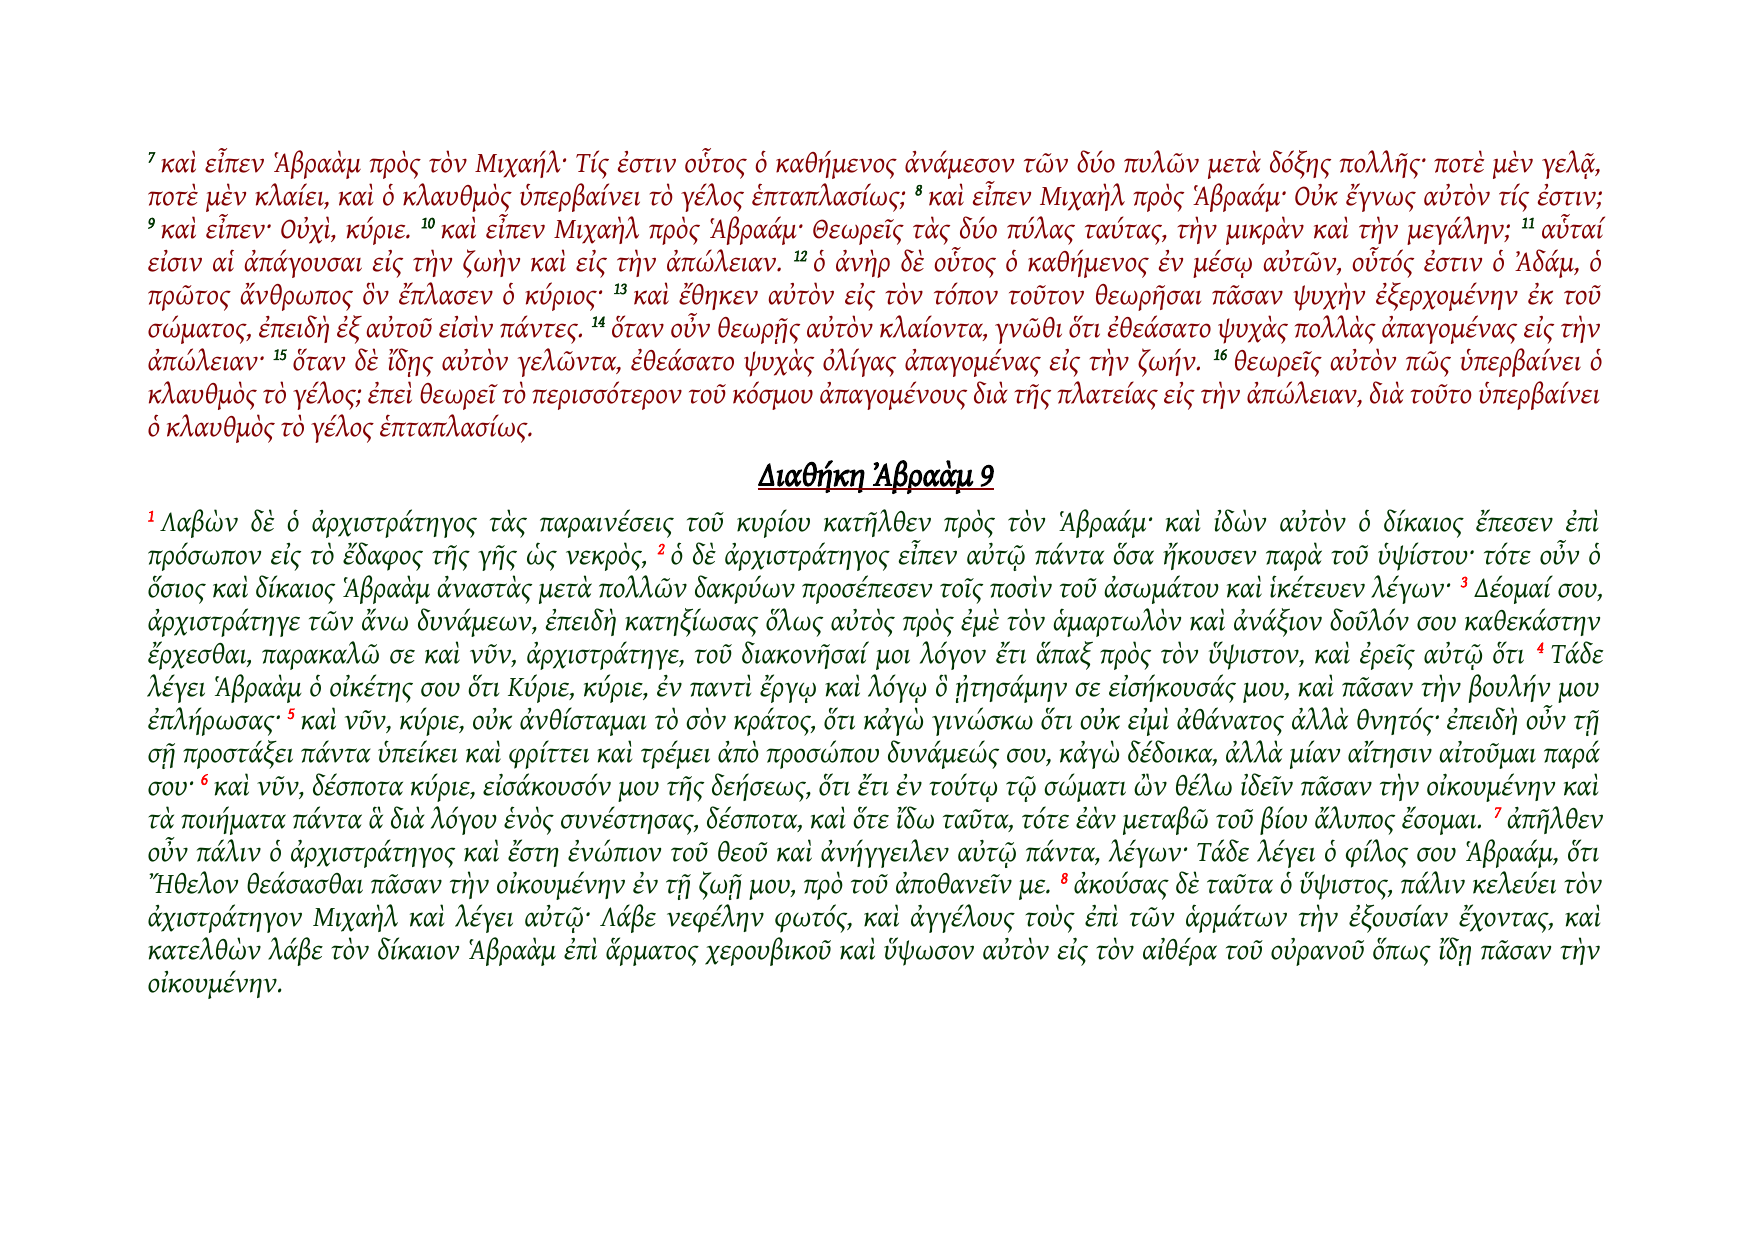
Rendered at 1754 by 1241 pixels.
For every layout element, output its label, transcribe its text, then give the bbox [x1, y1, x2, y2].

text 1 Λαβὼν δὲ ὁ ἀρχιστράτηγος τὰς παραινέσεις τοῦ κυρίου κατῆλθεν πρὸς τὸν Ἁβραάμ· καὶ ἰδὼν αὐτὸν ὁ δίκαιος ἔπεσεν ἐπὶ πρόσωπον εἰς τὸ ἔδαφος τῆς γῆς ὡς νεκρὸς, 2 ὁ δὲ ἀρχιστράτηγος εἶπεν αὐτῷ πάντα ὅσα ἤκουσεν παρὰ τοῦ ὑψίστου· τότε οὖν ὁ ὅσιος καὶ δίκαιος Ἁβραὰμ ἀναστὰς μετὰ πολλῶν δακρύων προσέπεσεν τοῖς ποσὶν τοῦ ἀσωμάτου καὶ ἱκέτευεν λέγων· 3 Δέομαί σου, ἀρχιστράτηγε τῶν ἄνω δυνάμεων, ἐπειδὴ κατηξίωσας ὅλως αὐτὸς πρὸς ἐμὲ τὸν ἁμαρτωλὸν καὶ ἀνάξιον δοῦλόν σου καθεκάστην ἔρχεσθαι, παρακαλῶ σε καὶ νῦν, ἀρχιστράτηγε, τοῦ διακονῆσαί μοι λόγον ἔτι ἅπαξ πρὸς τὸν ὕψιστον, καὶ ἐρεῖς αὐτῷ ὅτι 4 Τάδε λέγει Ἁβραὰμ ὁ οἰκέτης σου ὅτι Κύριε, κύριε, ἐν παντὶ ἔργῳ καὶ λόγῳ ὃ ᾐτησάμην σε εἰσήκουσάς μου, καὶ πᾶσαν τὴν βουλήν μου ἐπλήρωσας· 5 καὶ νῦν, κύριε, οὐκ ἀνθίσταμαι τὸ σὸν κράτος, ὅτι κἀγὼ γινώσκω ὅτι οὐκ εἰμὶ ἀθάνατος ἀλλὰ θνητός· ἐπειδὴ οὖν τῇ σῇ προστάξει πάντα ὑπείκει καὶ φρίττει καὶ τρέμει ἀπὸ προσώπου δυνάμεώς σου, κἀγὼ δέδοικα, ἀλλὰ μίαν αἴτησιν αἰτοῦμαι παρά σου· 6 καὶ νῦν, δέσποτα κύριε, εἰσάκουσόν μου τῆς δεήσεως, ὅτι ἔτι ἐν τούτῳ τῷ σώματι ὢν θέλω ἰδεῖν πᾶσαν τὴν οἰκουμένην καὶ τὰ ποιήματα πάντα ἃ διὰ λόγου ἑνὸς συνέστησας, δέσποτα, καὶ ὅτε ἴδω ταῦτα, τότε ἐὰν μεταβῶ τοῦ βίου ἄλυπος ἔσομαι. 7 ἀπῆλθεν οὖν πάλιν ὁ ἀρχιστράτηγος καὶ ἔστη ἐνώπιον τοῦ θεοῦ καὶ ἀνήγγειλεν αὐτῷ πάντα, λέγων· Τάδε λέγει ὁ φίλος σου Ἁβραάμ, ὅτι Ἤθελον θεάσασθαι πᾶσαν τὴν οἰκουμένην ἐν τῇ ζωῇ μου, πρὸ τοῦ ἀποθανεῖν με. 8 ἀκούσας δὲ ταῦτα ὁ ὕψιστος, πάλιν κελεύει τὸν ἀχιστράτηγον Μιχαὴλ καὶ λέγει αὐτῷ· Λάβε νεφέλην φωτός, καὶ ἀγγέλους τοὺς ἐπὶ τῶν ἁρμάτων τὴν ἐξουσίαν ἔχοντας, καὶ κατελθὼν λάβε τὸν δίκαιον Ἁβραὰμ ἐπὶ ἅρματος χερουβικοῦ καὶ ὕψωσον αὐτὸν εἰς τὸν αἰθέρα τοῦ οὐρανοῦ ὅπως ἴδῃ πᾶσαν τὴν οἰκουμένην. [148, 507, 1606, 1000]
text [148, 148, 1606, 444]
text Διαθήκη Ἀβραὰμ 9 [148, 456, 1606, 494]
